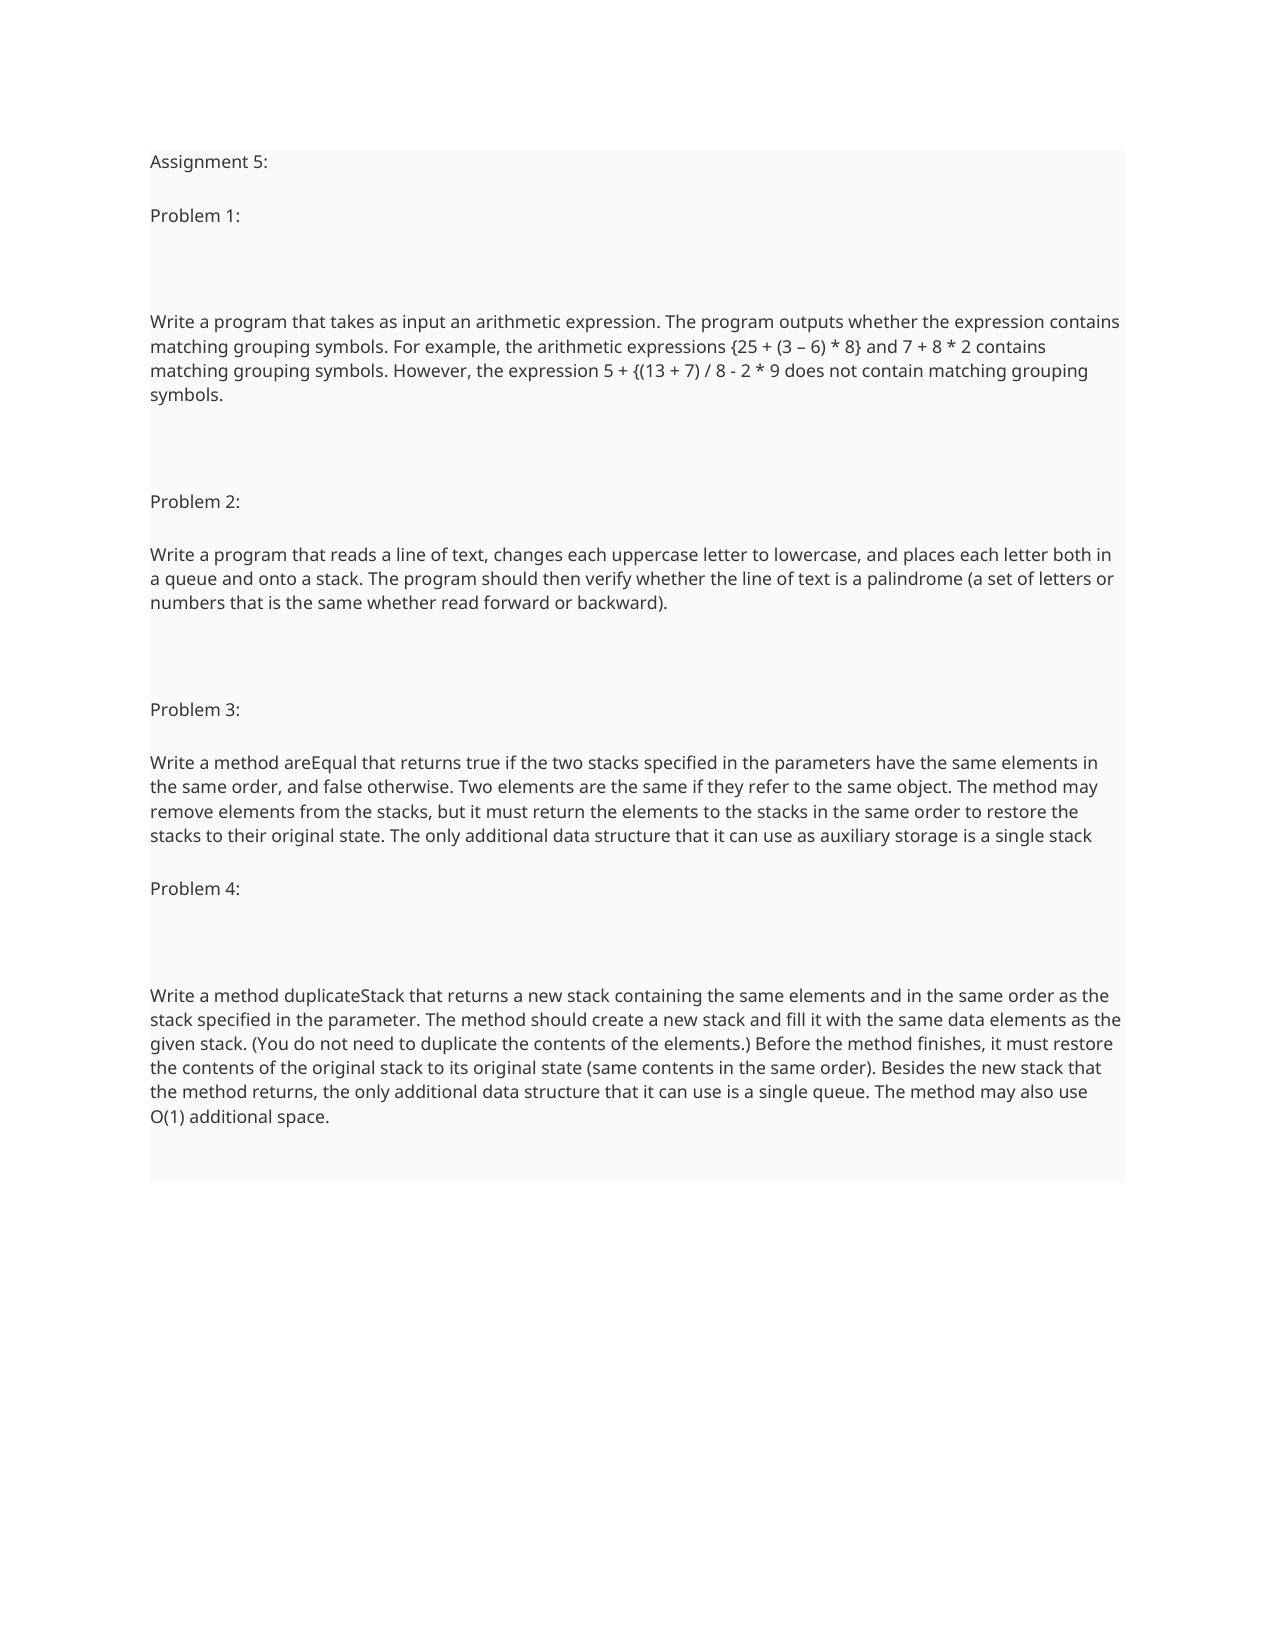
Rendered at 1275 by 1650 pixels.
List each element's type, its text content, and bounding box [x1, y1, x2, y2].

text Problem 1: [150, 203, 1125, 227]
text Assignment 5: [150, 150, 1125, 174]
text Write a method areEqual that returns true if the two stacks specified in the parameters have the same elements in the same order, and false otherwise. Two elements are the same if they refer to the same object. The method may remove elements from the stacks, but it must return the elements to the stacks in the same order to restore the stacks to their original state. The only additional data structure that it can use as auxiliary storage is a single stack [150, 751, 1125, 847]
text Problem 3: [150, 697, 1125, 722]
text Write a program that reads a line of text, changes each uppercase letter to lowercase, and places each letter both in a queue and onto a stack. The program should then verify whether the line of text is a palindrome (a set of letters or numbers that is the same whether read forward or backward). [150, 542, 1125, 615]
text Problem 2: [150, 489, 1125, 513]
text Write a program that takes as input an arithmetic expression. The program outputs whether the expression contains matching grouping symbols. For example, the arithmetic expressions {25 + (3 – 6) * 8} and 7 + 8 * 2 contains matching grouping symbols. However, the expression 5 + {(13 + 7) / 8 - 2 * 9 does not contain matching grouping symbols. [150, 310, 1125, 407]
text Write a method duplicateStack that returns a new stack containing the same elements and in the same order as the stack specified in the parameter. The method should create a new stack and fill it with the same data elements as the given stack. (You do not need to duplicate the contents of the elements.) Before the method finishes, it must restore the contents of the original stack to its original state (same contents in the same order). Besides the new stack that the method returns, the only additional data structure that it can use is a single queue. The method may also use O(1) additional space. [150, 983, 1125, 1128]
text Problem 4: [150, 877, 1125, 901]
